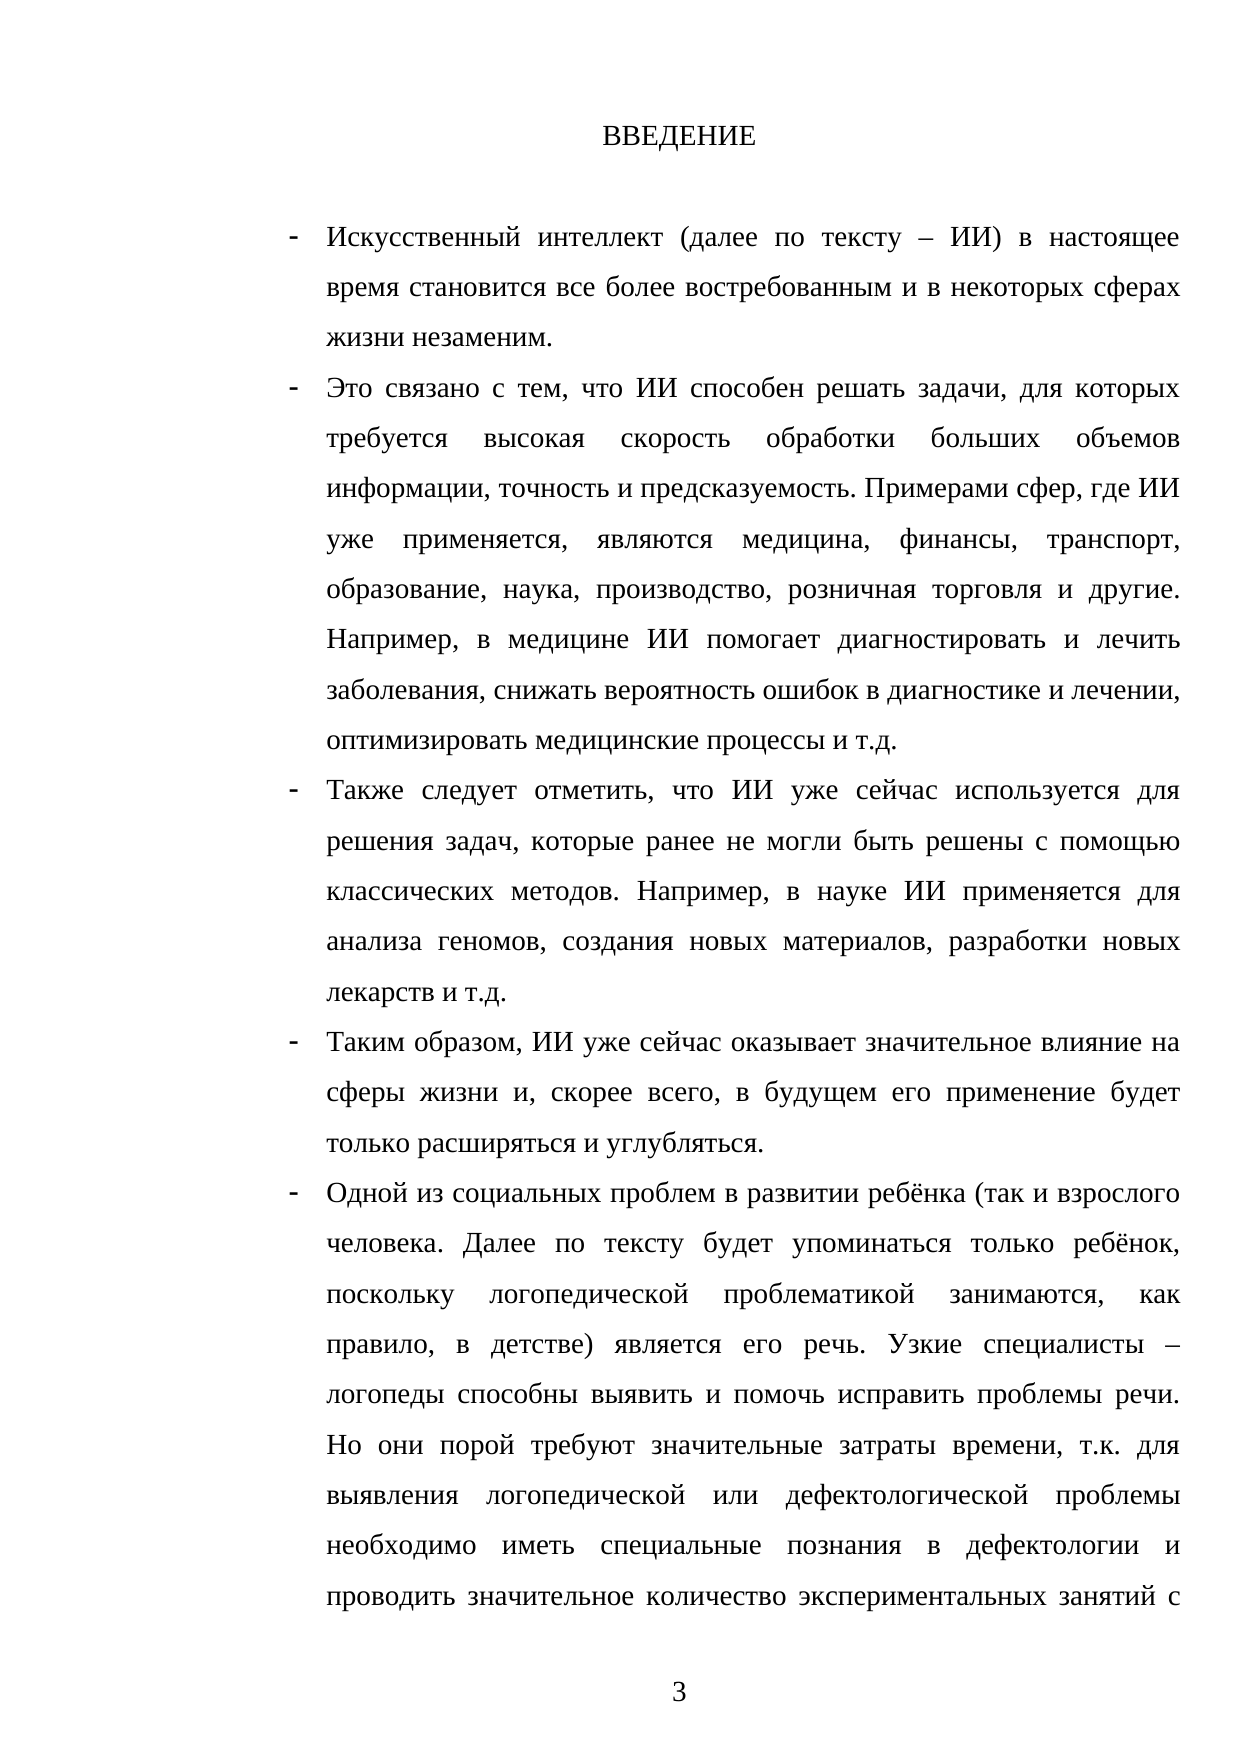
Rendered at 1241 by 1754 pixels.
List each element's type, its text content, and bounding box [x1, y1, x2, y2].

list Искусственный интеллект (далее по тексту – ИИ) в настоящее время становится все более востребованным и в некоторых сферах жизни незаменим. [288, 219, 1181, 353]
list Таким образом, ИИ уже сейчас оказывает значительное влияние на сферы жизни и, скорее всего, в будущем его применение будет только расширяться и углубляться. [288, 1024, 1181, 1158]
list Это связано с тем, что ИИ способен решать задачи, для которых требуется высокая скорость обработки больших объемов информации, точность и предсказуемость. Примерами сфер, где ИИ уже применяется, являются медицина, финансы, транспорт, образование, наука, производство, розничная торговля и другие. Например, в медицине ИИ помогает диагностировать и лечить заболевания, снижать вероятность ошибок в диагностике и лечении, оптимизировать медицинские процессы и т.д. [288, 370, 1181, 756]
subtitle введение [177, 118, 1181, 152]
list Также следует отметить, что ИИ уже сейчас используется для решения задач, которые ранее не могли быть решены с помощью классических методов. Например, в науке ИИ применяется для анализа геномов, создания новых материалов, разработки новых лекарств и т.д. [288, 772, 1181, 1007]
